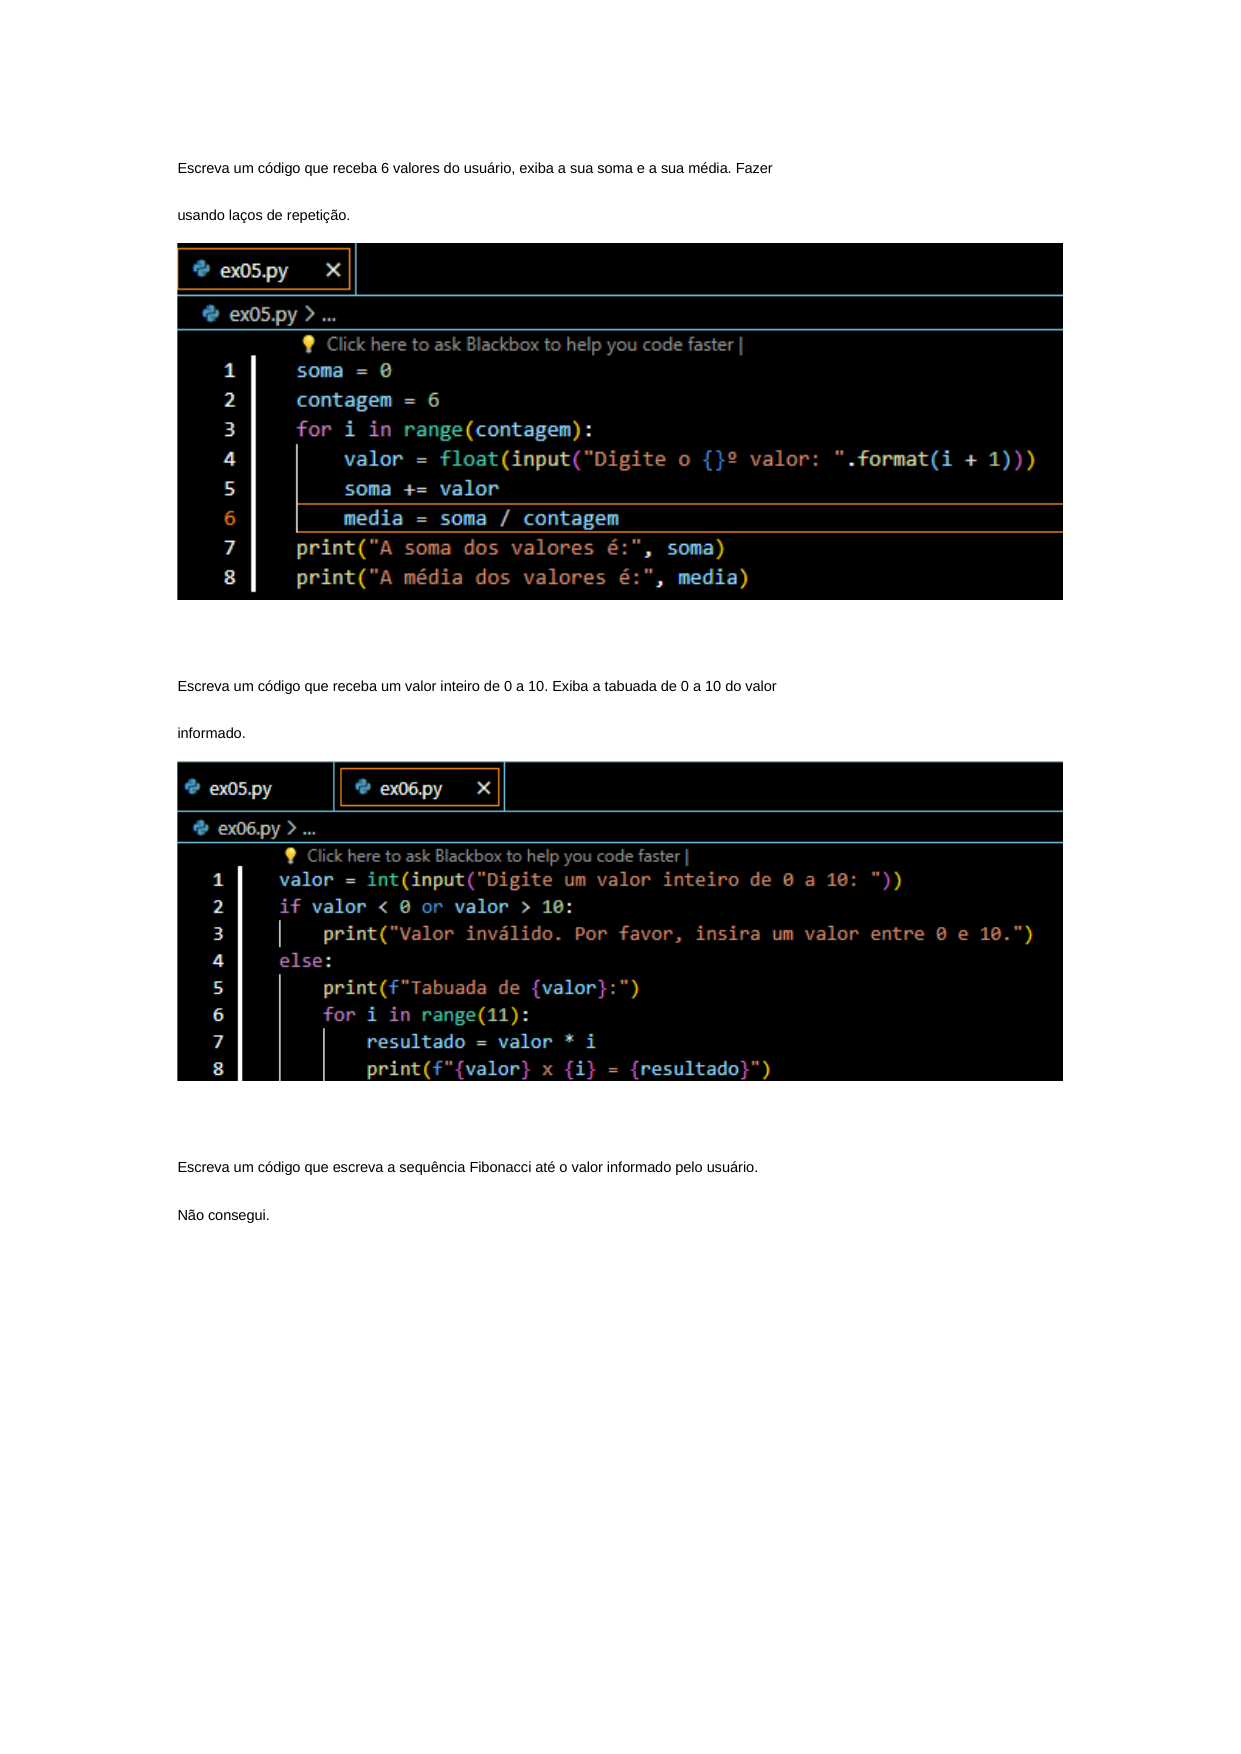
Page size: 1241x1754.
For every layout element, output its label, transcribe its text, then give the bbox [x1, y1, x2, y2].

text Escreva um código que receba um valor inteiro de 0 a 10. Exiba a tabuada de 0 a 10 do valor [177, 666, 1063, 694]
text Escreva um código que receba 6 valores do usuário, exiba a sua soma e a sua média. Fazer [177, 148, 1063, 176]
text usando laços de repetição. [177, 195, 1063, 224]
text informado. [177, 713, 1063, 742]
picture [177, 243, 1063, 600]
text Não consegui. [177, 1195, 1063, 1223]
picture [177, 761, 1063, 1081]
text Escreva um código que escreva a sequência Fibonacci até o valor informado pelo usuário. [177, 1147, 1063, 1176]
